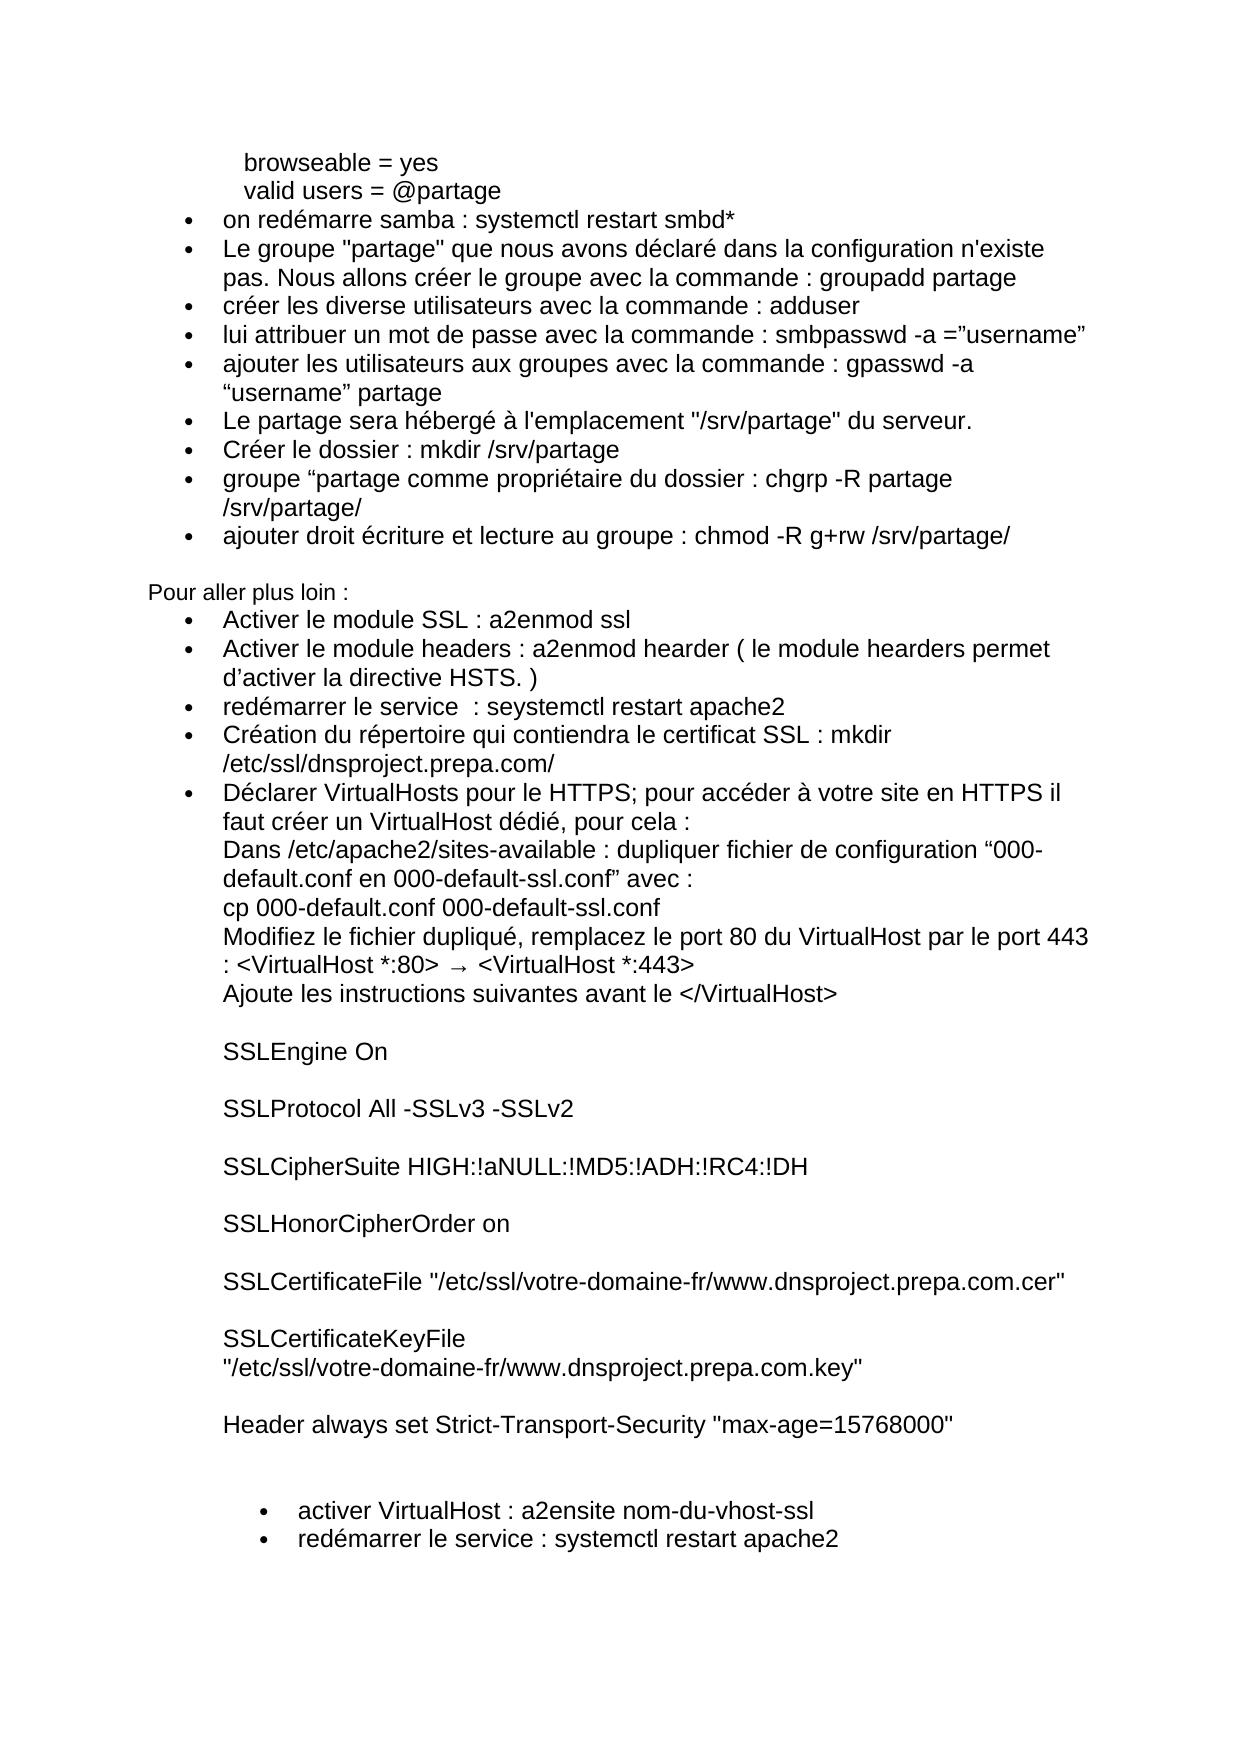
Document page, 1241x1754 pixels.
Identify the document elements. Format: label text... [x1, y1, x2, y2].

text SSLCipherSuite HIGH:!aNULL:!MD5:!ADH:!RC4:!DH [223, 1151, 1093, 1180]
list on redémarre samba : systemctl restart smbd* [185, 205, 1093, 234]
text cp 000-default.conf 000-default-ssl.conf [148, 893, 1093, 921]
list Le groupe "partage" que nous avons déclaré dans la configuration n'existe pas. Nous allons créer le groupe avec la commande : groupadd partage [185, 234, 1093, 291]
text SSLCertificateFile "/etc/ssl/votre-domaine-fr/www.dnsproject.prepa.com.cer" [223, 1266, 1093, 1295]
list créer les diverse utilisateurs avec la commande : adduser [185, 291, 1093, 320]
list groupe “partage comme propriétaire du dossier : chgrp -R partage /srv/partage/ [185, 464, 1093, 521]
text browseable = yes [223, 148, 1093, 176]
list Le partage sera hébergé à l'emplacement "/srv/partage" du serveur. [185, 406, 1093, 435]
list redémarrer le service : seystemctl restart apache2 [185, 691, 1093, 720]
list Créer le dossier : mkdir /srv/partage [185, 435, 1093, 464]
list activer VirtualHost : a2ensite nom-du-vhost-ssl [260, 1496, 1093, 1524]
text SSLHonorCipherOrder on [223, 1209, 1093, 1238]
list Activer le module headers : a2enmod hearder ( le module hearders permet d’activer la directive HSTS. ) [185, 634, 1093, 691]
list redémarrer le service : systemctl restart apache2 [260, 1524, 1093, 1553]
text SSLProtocol All -SSLv3 -SSLv2 [223, 1094, 1093, 1123]
text Pour aller plus loin : [148, 579, 1093, 605]
text Ajoute les instructions suivantes avant le </VirtualHost> [223, 979, 1093, 1008]
text SSLEngine On [223, 1036, 1093, 1065]
list Déclarer VirtualHosts pour le HTTPS; pour accéder à votre site en HTTPS il faut créer un VirtualHost dédié, pour cela : [185, 778, 1093, 835]
list Activer le module SSL : a2enmod ssl [185, 605, 1093, 634]
text valid users = @partage [223, 176, 1093, 205]
list Création du répertoire qui contiendra le certificat SSL : mkdir /etc/ssl/dnsproject.prepa.com/ [185, 720, 1093, 778]
text SSLCertificateKeyFile "/etc/ssl/votre-domaine-fr/www.dnsproject.prepa.com.key" [223, 1324, 1093, 1381]
list ajouter les utilisateurs aux groupes avec la commande : gpasswd -a “username” partage [185, 349, 1093, 406]
text Modifiez le fichier dupliqué, remplacez le port 80 du VirtualHost par le port 443 : <VirtualHost *:80> → <VirtualHost *:443> [223, 921, 1093, 979]
text Dans /etc/apache2/sites-available : dupliquer fichier de configuration “000-default.conf en 000-default-ssl.conf” avec : [223, 835, 1093, 893]
text Header always set Strict-Transport-Security "max-age=15768000" [223, 1410, 1093, 1439]
list lui attribuer un mot de passe avec la commande : smbpasswd -a =”username” [185, 320, 1093, 349]
list ajouter droit écriture et lecture au groupe : chmod -R g+rw /srv/partage/ [185, 521, 1093, 550]
